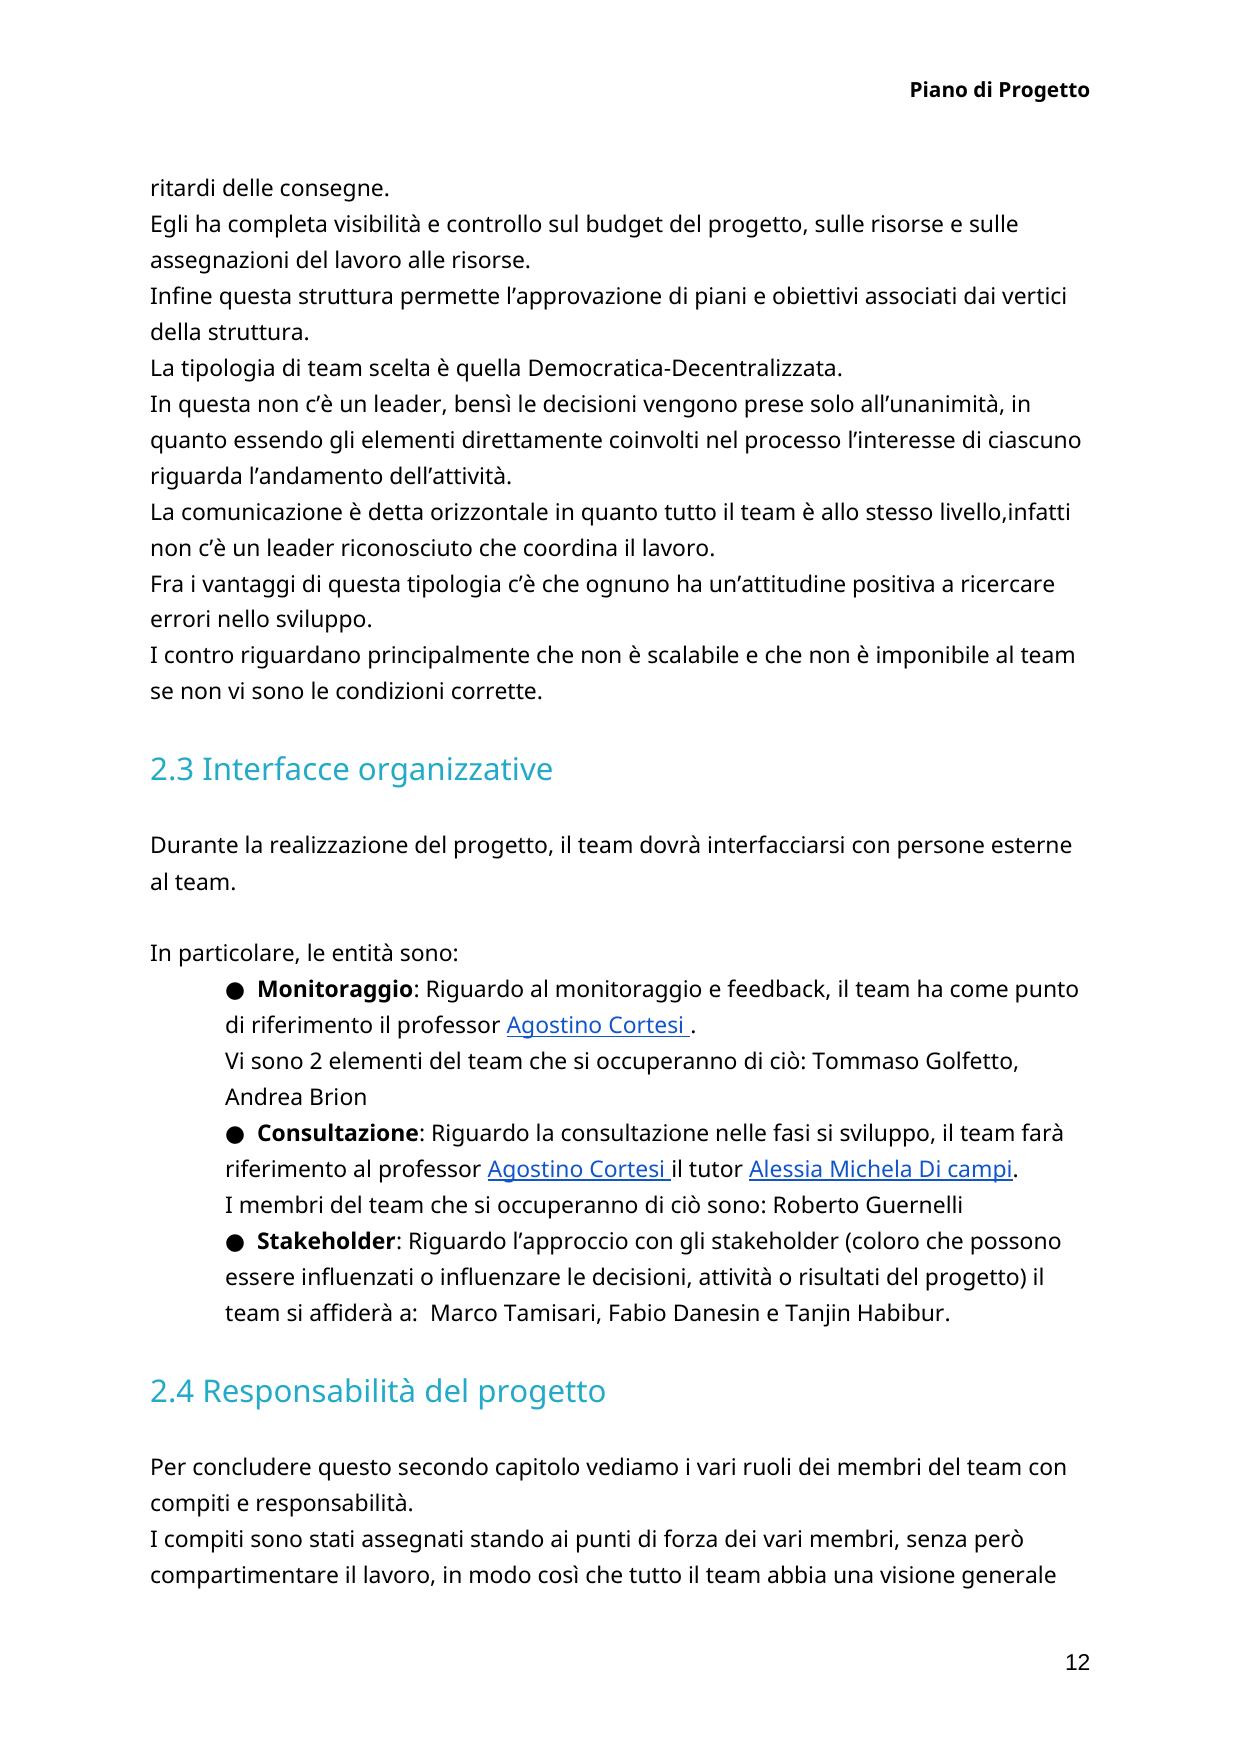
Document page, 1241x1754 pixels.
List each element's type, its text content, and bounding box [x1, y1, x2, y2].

text Fra i vantaggi di questa tipologia c’è che ognuno ha un’attitudine positiva a ricercare errori nello sviluppo. [150, 567, 1090, 635]
text La tipologia di team scelta è quella Democratica-Decentralizzata. [150, 352, 1090, 383]
subtitle 2.3 Interfacce organizzative [150, 747, 1090, 790]
text Per concludere questo secondo capitolo vediamo i vari ruoli dei membri del team con compiti e responsabilità. [150, 1451, 1090, 1518]
text ● Stakeholder: Riguardo l’approccio con gli stakeholder (coloro che possono essere influenzati o influenzare le decisioni, attività o risultati del progetto) il team si affiderà a: Marco Tamisari, Fabio Danesin e Tanjin Habibur. [225, 1225, 1090, 1328]
text In particolare, le entità sono: [150, 937, 1090, 968]
text In questa non c’è un leader, bensì le decisioni vengono prese solo all’unanimità, in quanto essendo gli elementi direttamente coinvolti nel processo l’interesse di ciascuno riguarda l’andamento dell’attività. [150, 388, 1090, 491]
text ● Monitoraggio: Riguardo al monitoraggio e feedback, il team ha come punto di riferimento il professor Agostino Cortesi . Vi sono 2 elementi del team che si occuperanno di ciò: Tommaso Golfetto, Andrea Brion [225, 973, 1090, 1112]
text Durante la realizzazione del progetto, il team dovrà interfacciarsi con persone esterne al team. [150, 829, 1090, 897]
text ● Consultazione: Riguardo la consultazione nelle fasi si sviluppo, il team farà riferimento al professor Agostino Cortesi il tutor Alessia Michela Di campi. I membri del team che si occuperanno di ciò sono: Roberto Guernelli [225, 1117, 1090, 1220]
subtitle 2.4 Responsabilità del progetto [150, 1368, 1090, 1411]
text La comunicazione è detta orizzontale in quanto tutto il team è allo stesso livello,infatti non c’è un leader riconosciuto che coordina il lavoro. [150, 496, 1090, 563]
text I contro riguardano principalmente che non è scalabile e che non è imponibile al team se non vi sono le condizioni corrette. [150, 639, 1090, 707]
